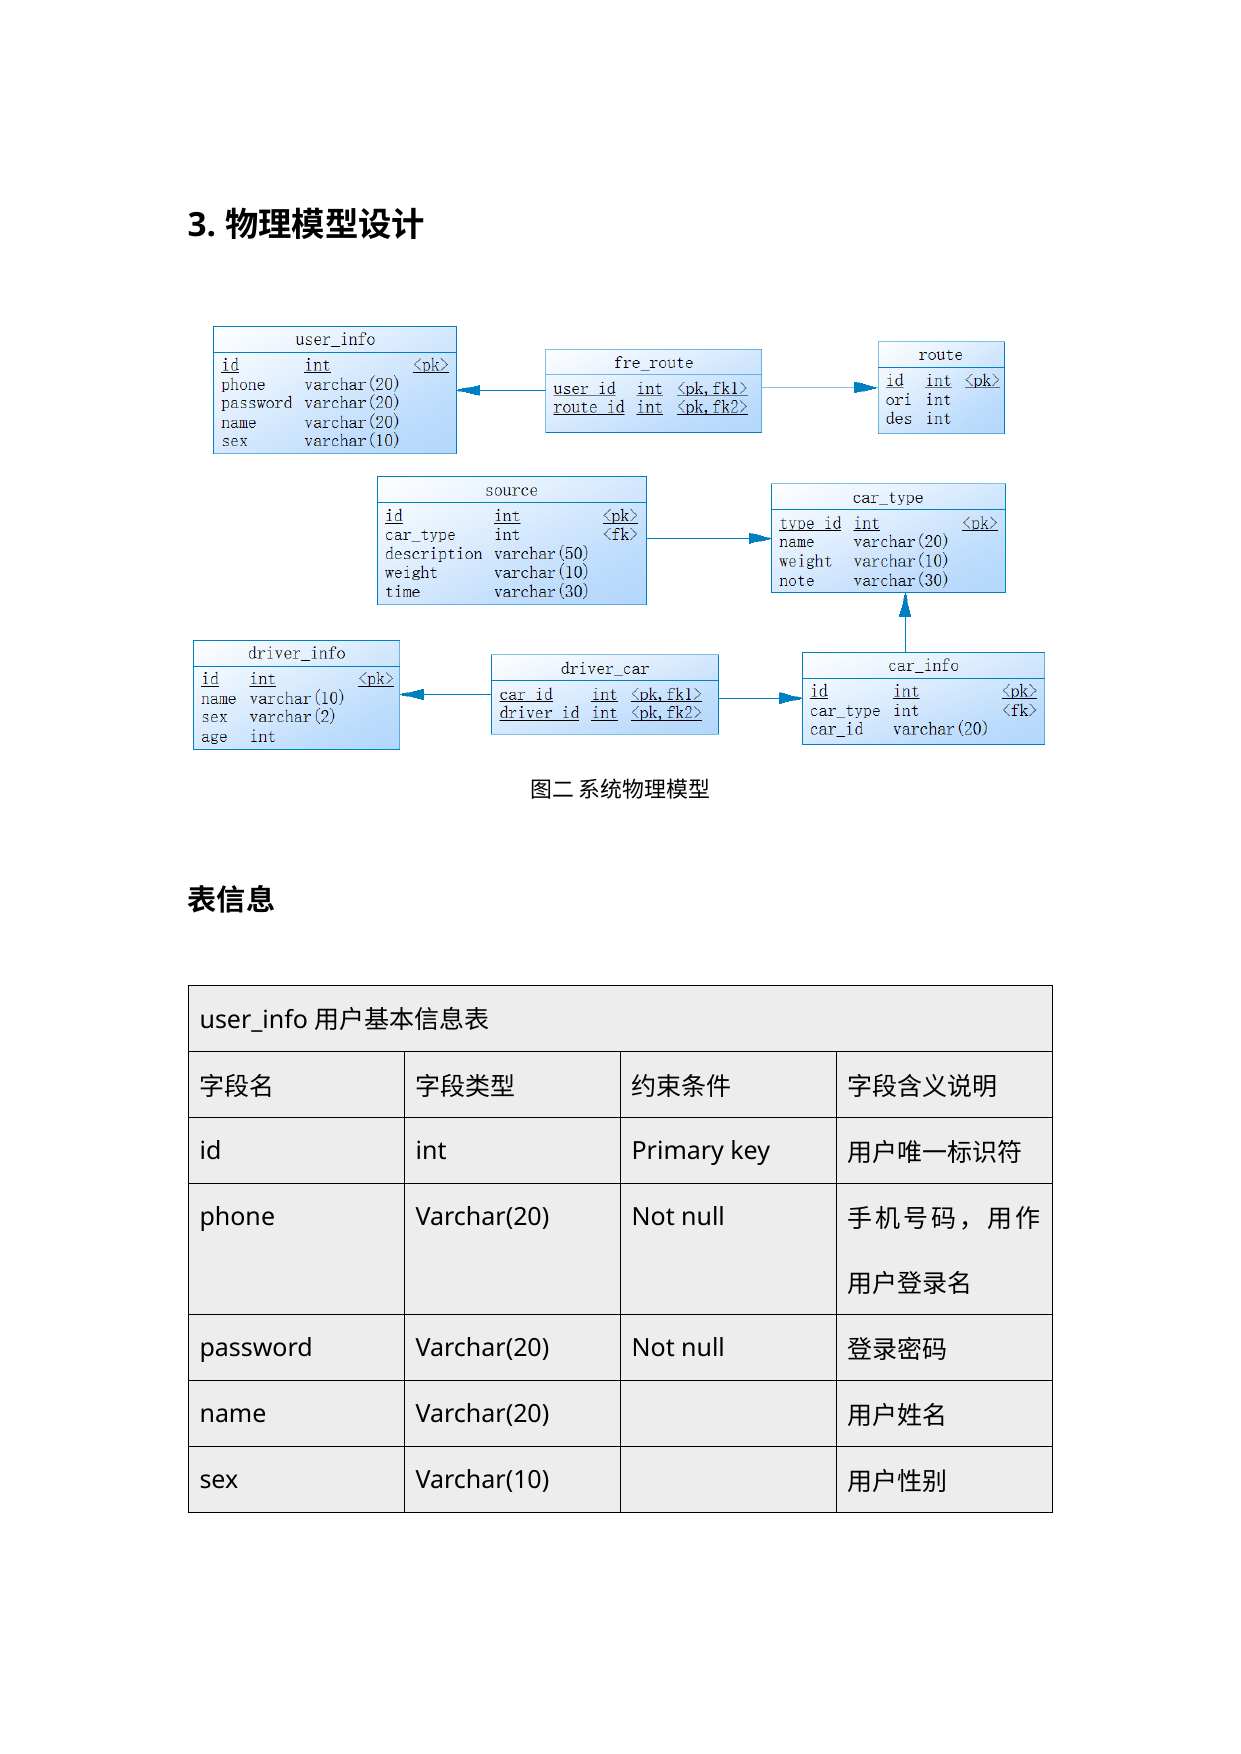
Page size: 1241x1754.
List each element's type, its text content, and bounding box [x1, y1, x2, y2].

subtitle 表信息 [187, 866, 1053, 931]
table_cell [621, 1447, 836, 1512]
table_cell Varchar(20) [405, 1315, 620, 1380]
table_cell 字段类型 [405, 1052, 620, 1117]
table_cell Not null [621, 1184, 836, 1314]
subtitle 3. 物理模型设计 [187, 189, 1053, 254]
table_cell 用户姓名 [837, 1381, 1052, 1446]
table_cell name [189, 1381, 404, 1446]
table_cell 用户唯一标识符 [837, 1118, 1052, 1183]
table_cell int [405, 1118, 620, 1183]
table_cell 用户性别 [837, 1447, 1052, 1512]
table_cell id [189, 1118, 404, 1183]
table_cell phone [189, 1184, 404, 1314]
table_cell Varchar(10) [405, 1447, 620, 1512]
table_cell Varchar(20) [405, 1381, 620, 1446]
table_cell Not null [621, 1315, 836, 1380]
table_cell 字段名 [189, 1052, 404, 1117]
table_cell 字段含义说明 [837, 1052, 1052, 1117]
table_cell 手机号码，用作用户登录名 [837, 1184, 1052, 1314]
table_cell Primary key [621, 1118, 836, 1183]
table_cell sex [189, 1447, 404, 1512]
picture [187, 316, 1053, 755]
table_cell 登录密码 [837, 1315, 1052, 1380]
table_cell Varchar(20) [405, 1184, 620, 1314]
table_cell 约束条件 [621, 1052, 836, 1117]
table_header user_info 用户基本信息表 [189, 986, 1052, 1051]
table_cell password [189, 1315, 404, 1380]
table_cell [621, 1381, 836, 1446]
text 图二 系统物理模型 [187, 771, 1053, 804]
